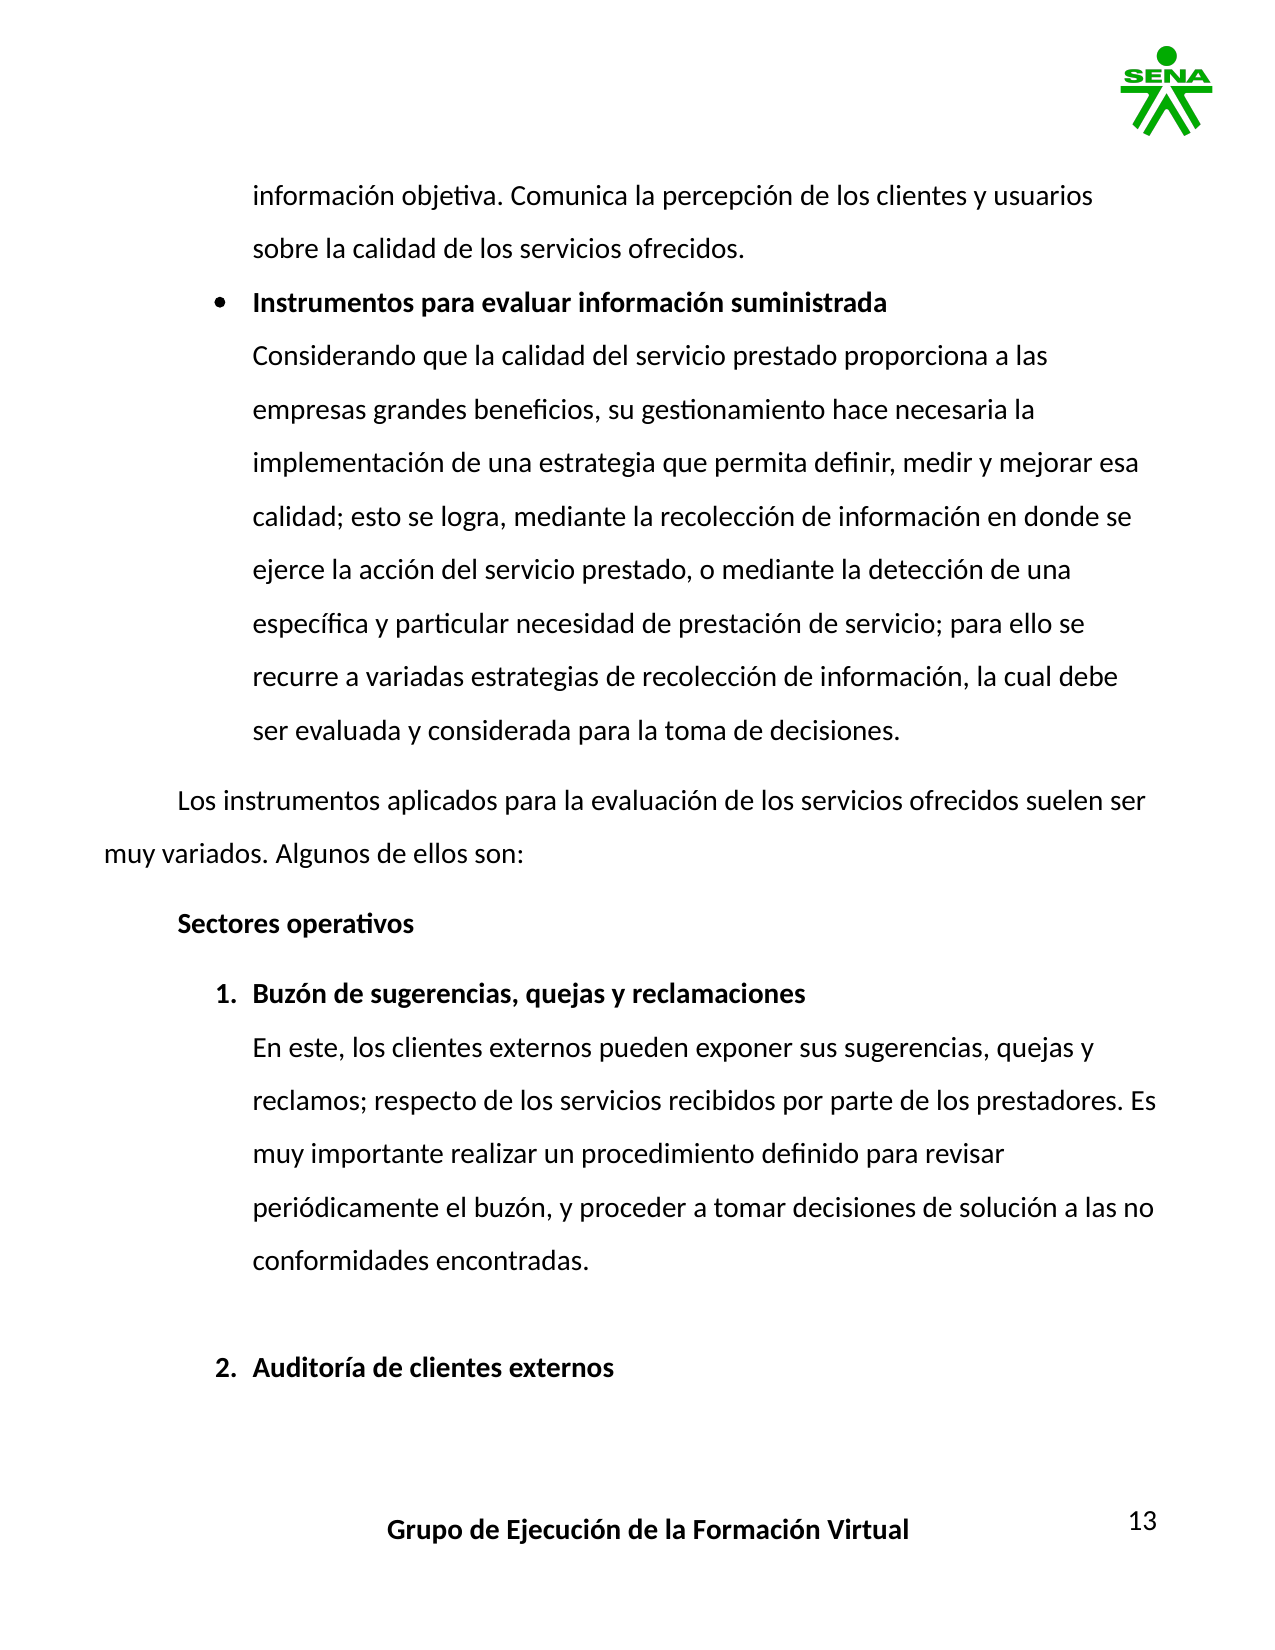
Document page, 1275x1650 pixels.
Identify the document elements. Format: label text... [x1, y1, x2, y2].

list Auditoría de clientes externos [215, 1349, 1157, 1385]
list Buzón de sugerencias, quejas y reclamaciones [215, 975, 1157, 1011]
picture [1120, 46, 1213, 136]
text Sectores operativos [103, 905, 1157, 941]
list Instrumentos para evaluar información suministrada [215, 284, 1157, 320]
text Los instrumentos aplicados para la evaluación de los servicios ofrecidos suelen ser muy variados. Algunos de ellos son: [103, 782, 1157, 871]
list En este, los clientes externos pueden exponer sus sugerencias, quejas y reclamos; respecto de los servicios recibidos por parte de los prestadores. Es muy importante realizar un procedimiento definido para revisar periódicamente el buzón, y proceder a tomar decisiones de solución a las no conformidades encontradas. [252, 1029, 1157, 1278]
